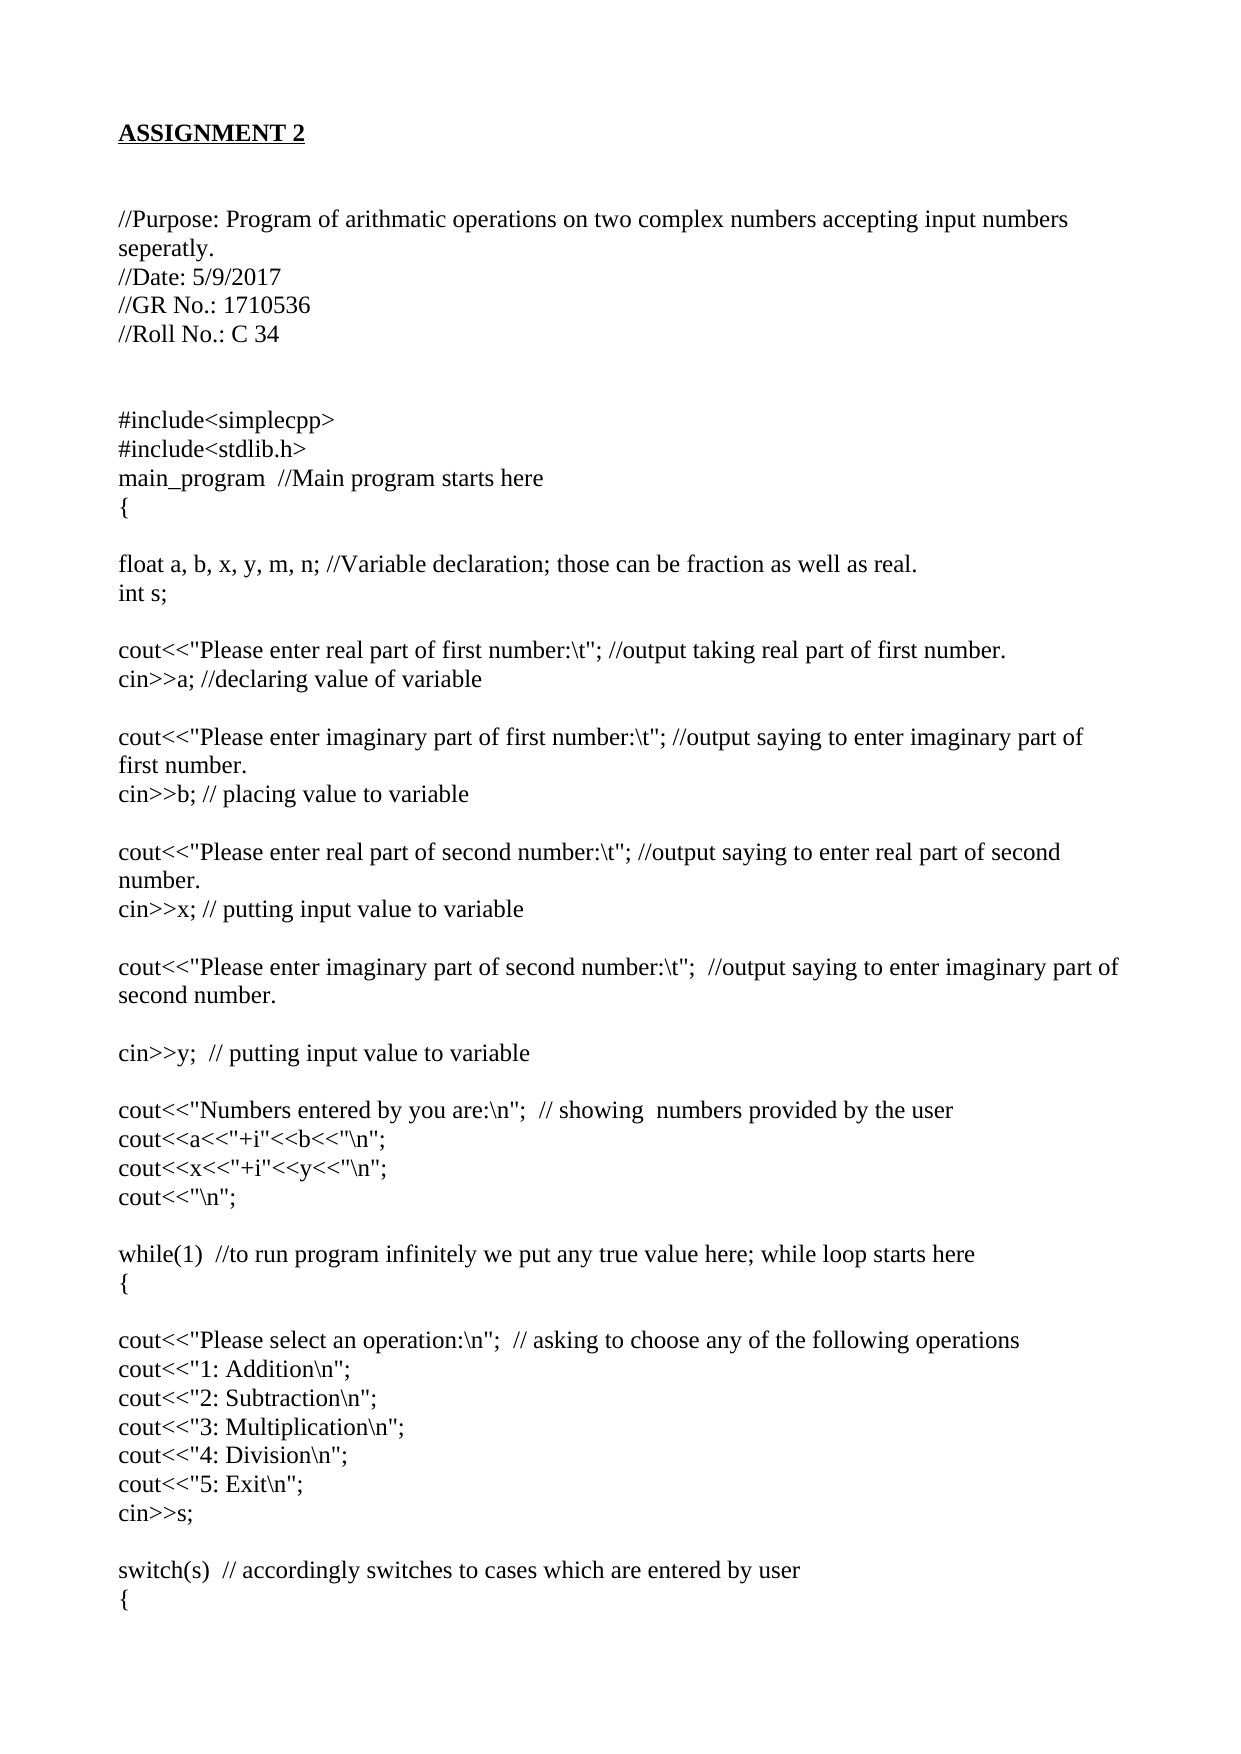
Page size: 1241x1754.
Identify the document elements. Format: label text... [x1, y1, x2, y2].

text cout<<"3: Multiplication\n"; [118, 1412, 1122, 1441]
text cin>>x; // putting input value to variable [118, 894, 1122, 923]
text cout<<"1: Addition\n"; [118, 1354, 1122, 1383]
text cout<<"Please enter imaginary part of first number:\t"; //output saying to enter imaginary part of first number. [118, 722, 1122, 779]
text float a, b, x, y, m, n; //Variable declaration; those can be fraction as well as real. [118, 549, 1122, 578]
text cout<<"Numbers entered by you are:\n"; // showing numbers provided by the user [118, 1096, 1122, 1124]
text switch(s) // accordingly switches to cases which are entered by user [118, 1556, 1122, 1584]
text ASSIGNMENT 2 [118, 118, 1122, 147]
text //GR No.: 1710536 [118, 291, 1122, 319]
text cout<<"\n"; [118, 1182, 1122, 1211]
text cout<<"4: Division\n"; [118, 1441, 1122, 1469]
text cout<<a<<"+i"<<b<<"\n"; [118, 1124, 1122, 1153]
text cout<<"Please enter imaginary part of second number:\t"; //output saying to enter imaginary part of second number. [118, 952, 1122, 1009]
text { [118, 1268, 1122, 1297]
text #include<simplecpp> [118, 406, 1122, 434]
text cin>>b; // placing value to variable [118, 779, 1122, 808]
text { [118, 492, 1122, 521]
text cout<<"Please enter real part of first number:\t"; //output taking real part of first number. [118, 636, 1122, 664]
text main_program //Main program starts here [118, 463, 1122, 492]
text cout<<"5: Exit\n"; [118, 1469, 1122, 1498]
text //Roll No.: C 34 [118, 319, 1122, 348]
text cout<<x<<"+i"<<y<<"\n"; [118, 1153, 1122, 1182]
text while(1) //to run program infinitely we put any true value here; while loop starts here [118, 1239, 1122, 1268]
text #include<stdlib.h> [118, 434, 1122, 463]
text cin>>s; [118, 1498, 1122, 1527]
text cout<<"Please select an operation:\n"; // asking to choose any of the following operations [118, 1326, 1122, 1354]
text //Date: 5/9/2017 [118, 262, 1122, 291]
text int s; [118, 578, 1122, 607]
text cin>>y; // putting input value to variable [118, 1038, 1122, 1067]
text cout<<"Please enter real part of second number:\t"; //output saying to enter real part of second number. [118, 837, 1122, 894]
text cin>>a; //declaring value of variable [118, 664, 1122, 693]
text { [118, 1584, 1122, 1613]
text cout<<"2: Subtraction\n"; [118, 1383, 1122, 1412]
text //Purpose: Program of arithmatic operations on two complex numbers accepting input numbers seperatly. [118, 204, 1122, 262]
